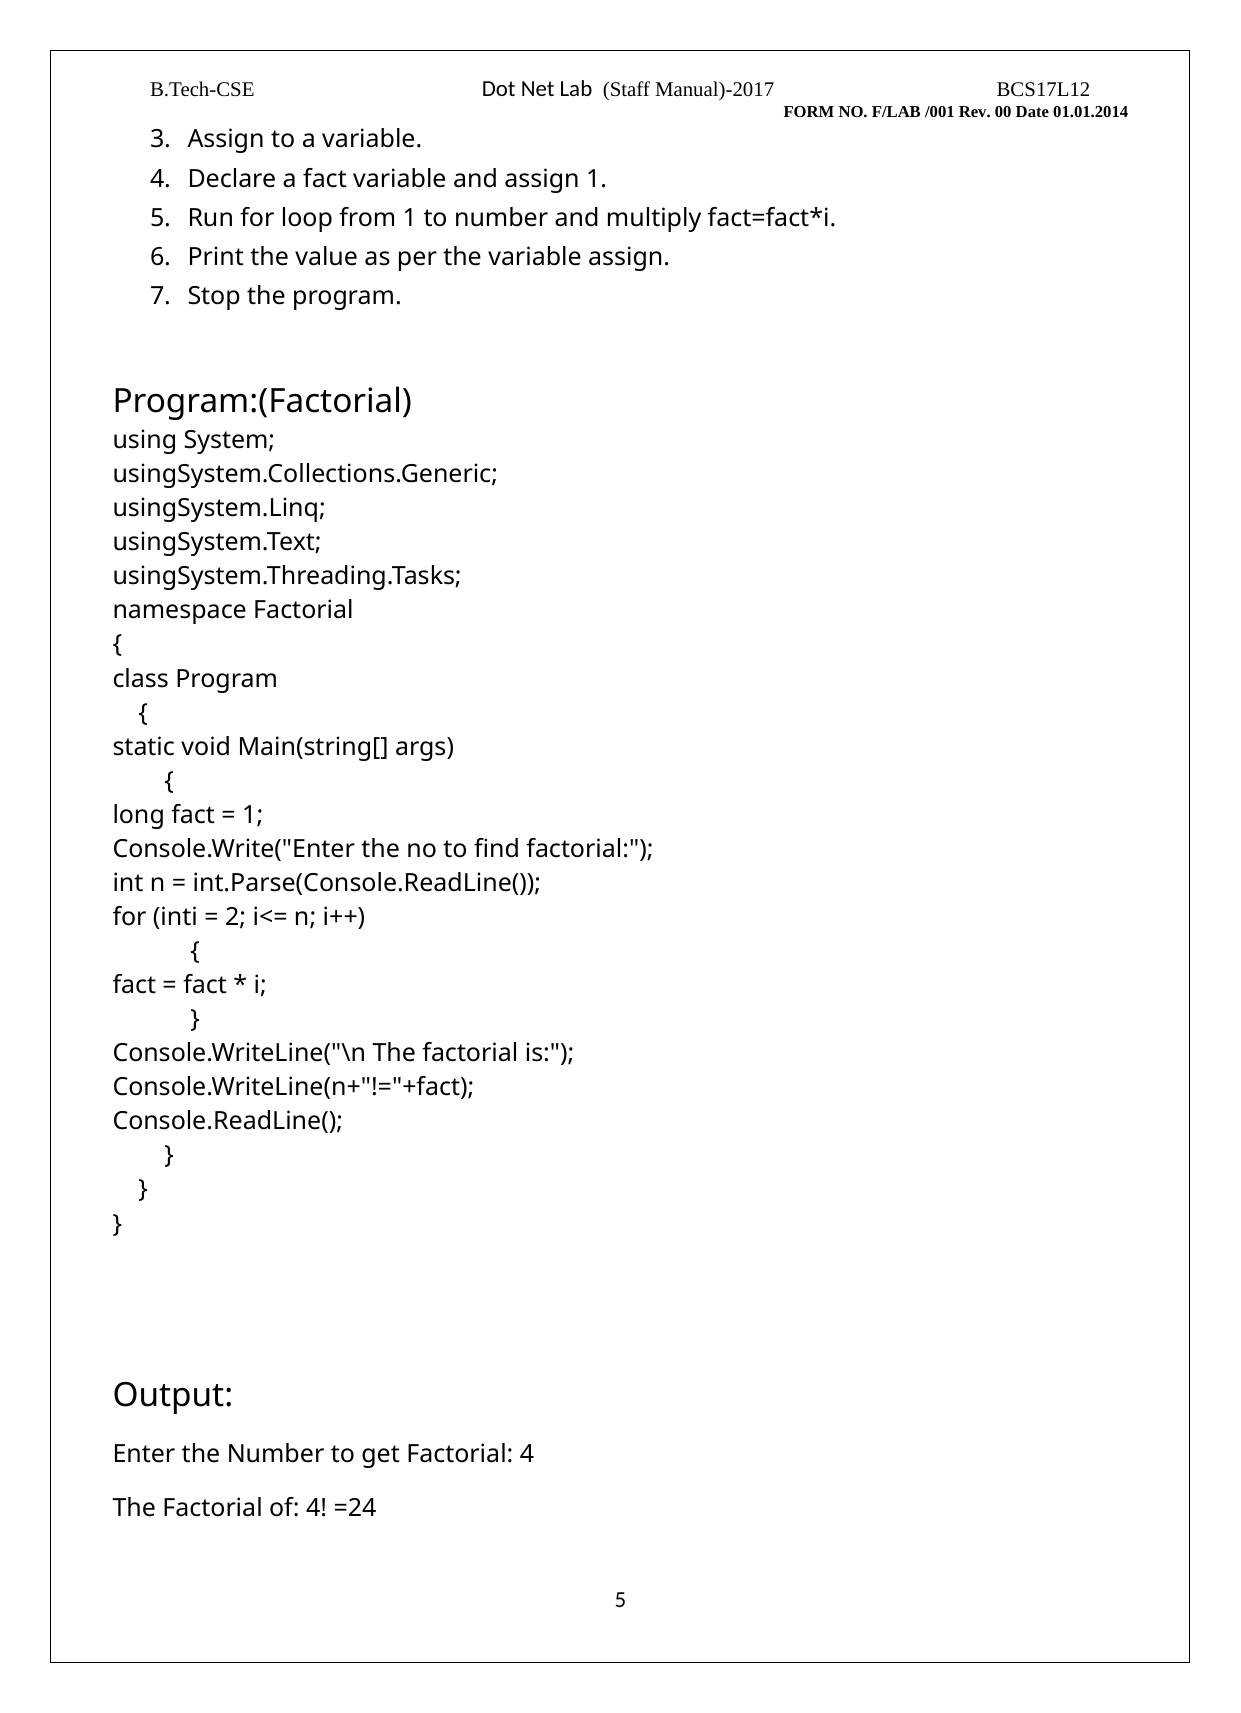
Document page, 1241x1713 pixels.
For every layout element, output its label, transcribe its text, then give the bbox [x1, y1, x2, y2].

text The Factorial of: 4! =24 [112, 1489, 1128, 1524]
text Program:(Factorial) [112, 376, 1128, 422]
text Enter the Number to get Factorial: 4 [112, 1436, 1128, 1470]
text Console.WriteLine(n+"!="+fact); [112, 1069, 1128, 1103]
list Print the value as per the variable assign. [150, 238, 1128, 273]
list Run for loop from 1 to number and multiply fact=fact*i. [150, 199, 1128, 233]
list Declare a fact variable and assign 1. [150, 160, 1128, 194]
text usingSystem.Text; [112, 524, 1128, 558]
text Console.ReadLine(); [112, 1103, 1128, 1137]
text Console.Write("Enter the no to find factorial:"); [112, 831, 1128, 864]
text } [112, 1205, 1128, 1239]
text using System; [112, 422, 1128, 456]
text long fact = 1; [112, 796, 1128, 831]
text static void Main(string[] args) [112, 728, 1128, 762]
text class Program [112, 660, 1128, 694]
text Output: [112, 1371, 1128, 1416]
text for (inti = 2; i<= n; i++) [112, 899, 1128, 933]
text } [112, 1137, 1128, 1171]
text } [112, 1001, 1128, 1035]
list Stop the program. [150, 278, 1128, 312]
text { [112, 694, 1128, 728]
list Assign to a variable. [150, 121, 1128, 155]
text int n = int.Parse(Console.ReadLine()); [112, 864, 1128, 899]
text usingSystem.Threading.Tasks; [112, 558, 1128, 592]
text usingSystem.Collections.Generic; [112, 456, 1128, 490]
text Console.WriteLine("\n The factorial is:"); [112, 1035, 1128, 1069]
text } [112, 1171, 1128, 1205]
text { [112, 762, 1128, 796]
text namespace Factorial [112, 592, 1128, 626]
text { [112, 626, 1128, 660]
text { [112, 933, 1128, 967]
text usingSystem.Linq; [112, 490, 1128, 524]
text fact = fact * i; [112, 967, 1128, 1001]
